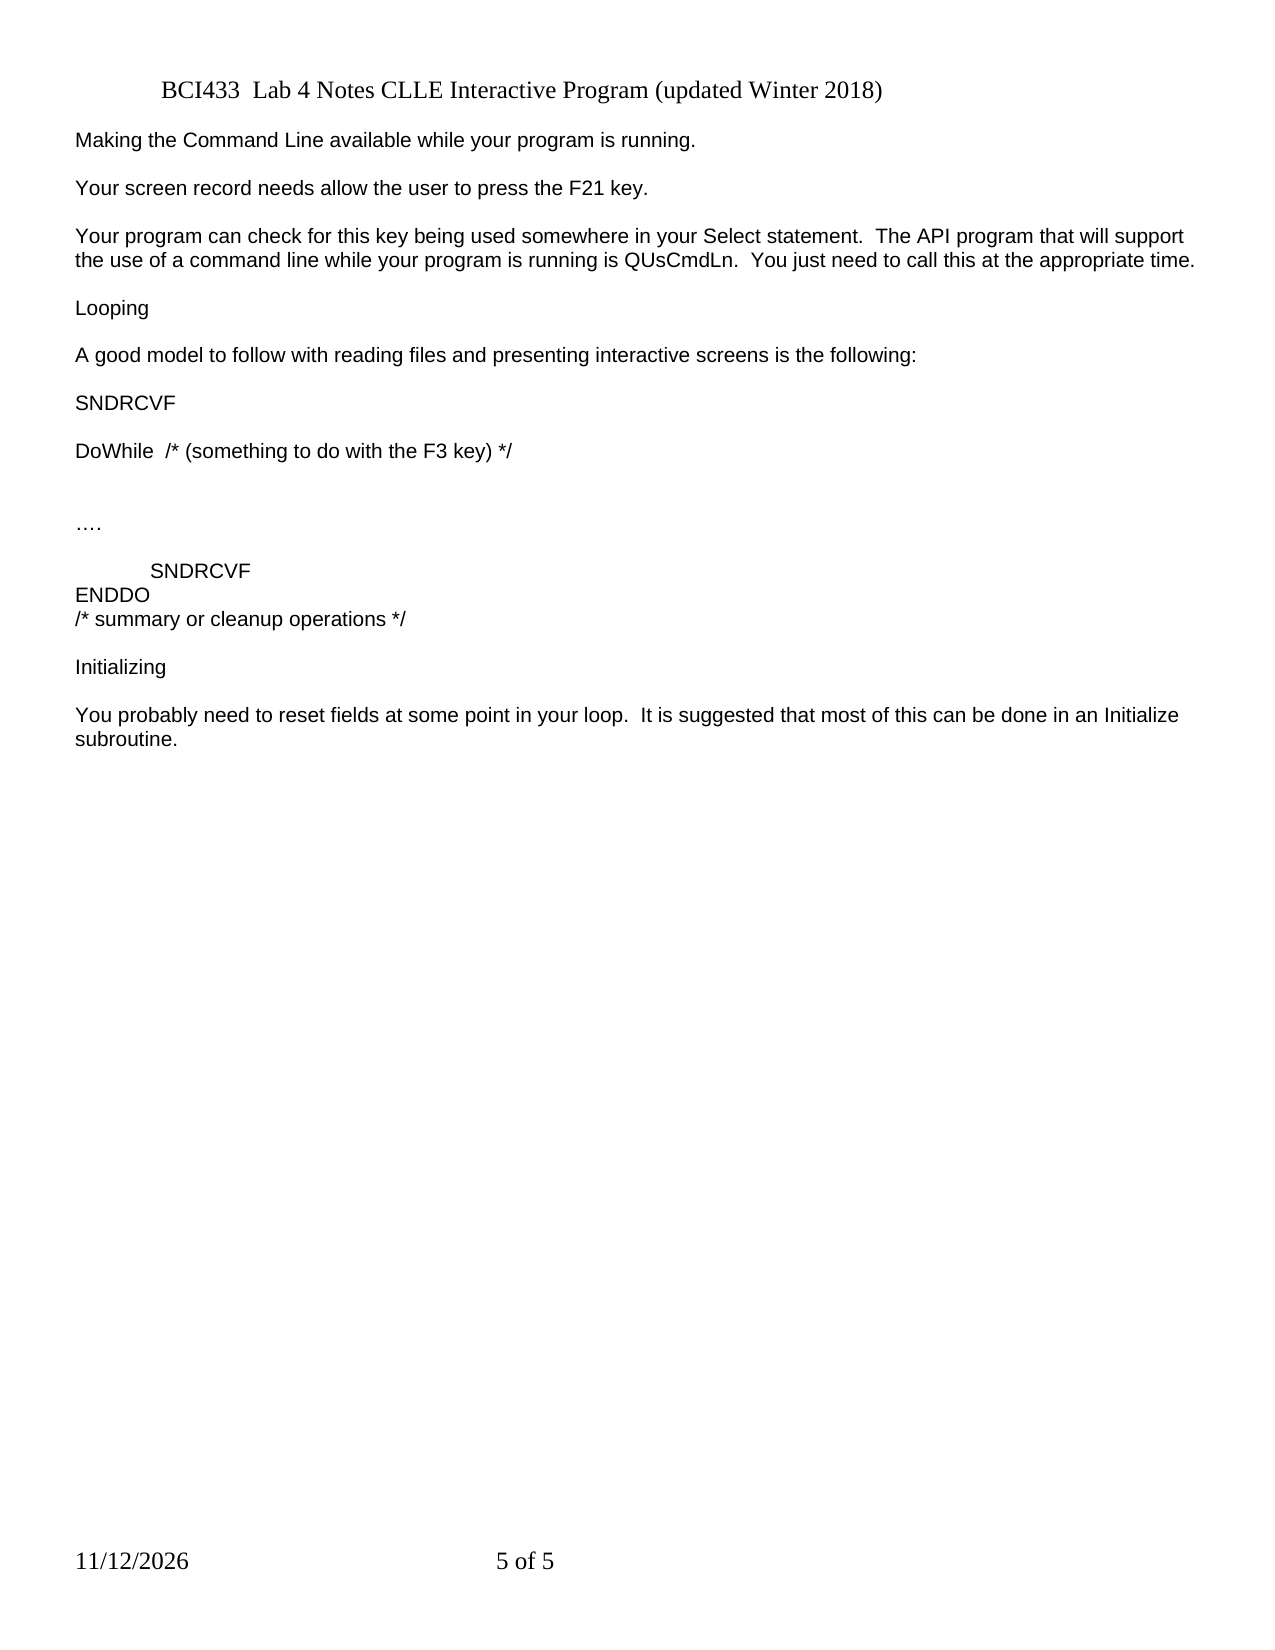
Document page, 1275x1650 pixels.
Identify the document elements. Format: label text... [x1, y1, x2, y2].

text Looping [75, 295, 1200, 319]
text ENDDO [75, 583, 1200, 607]
text SNDRCVF [75, 391, 1200, 415]
text …. [75, 511, 1200, 535]
text A good model to follow with reading files and presenting interactive screens is the following: [75, 343, 1200, 367]
text DoWhile /* (something to do with the F3 key) */ [75, 439, 1200, 463]
text Your screen record needs allow the user to press the F21 key. [75, 176, 1200, 199]
text Your program can check for this key being used somewhere in your Select statement. The API program that will support the use of a command line while your program is running is QUsCmdLn. You just need to call this at the appropriate time. [75, 223, 1200, 271]
text Making the Command Line available while your program is running. [75, 128, 1200, 152]
text /* summary or cleanup operations */ [75, 607, 1200, 631]
text You probably need to reset fields at some point in your loop. It is suggested that most of this can be done in an Initialize subroutine. [75, 703, 1200, 751]
text Initializing [75, 655, 1200, 679]
text SNDRCVF [75, 559, 1200, 583]
